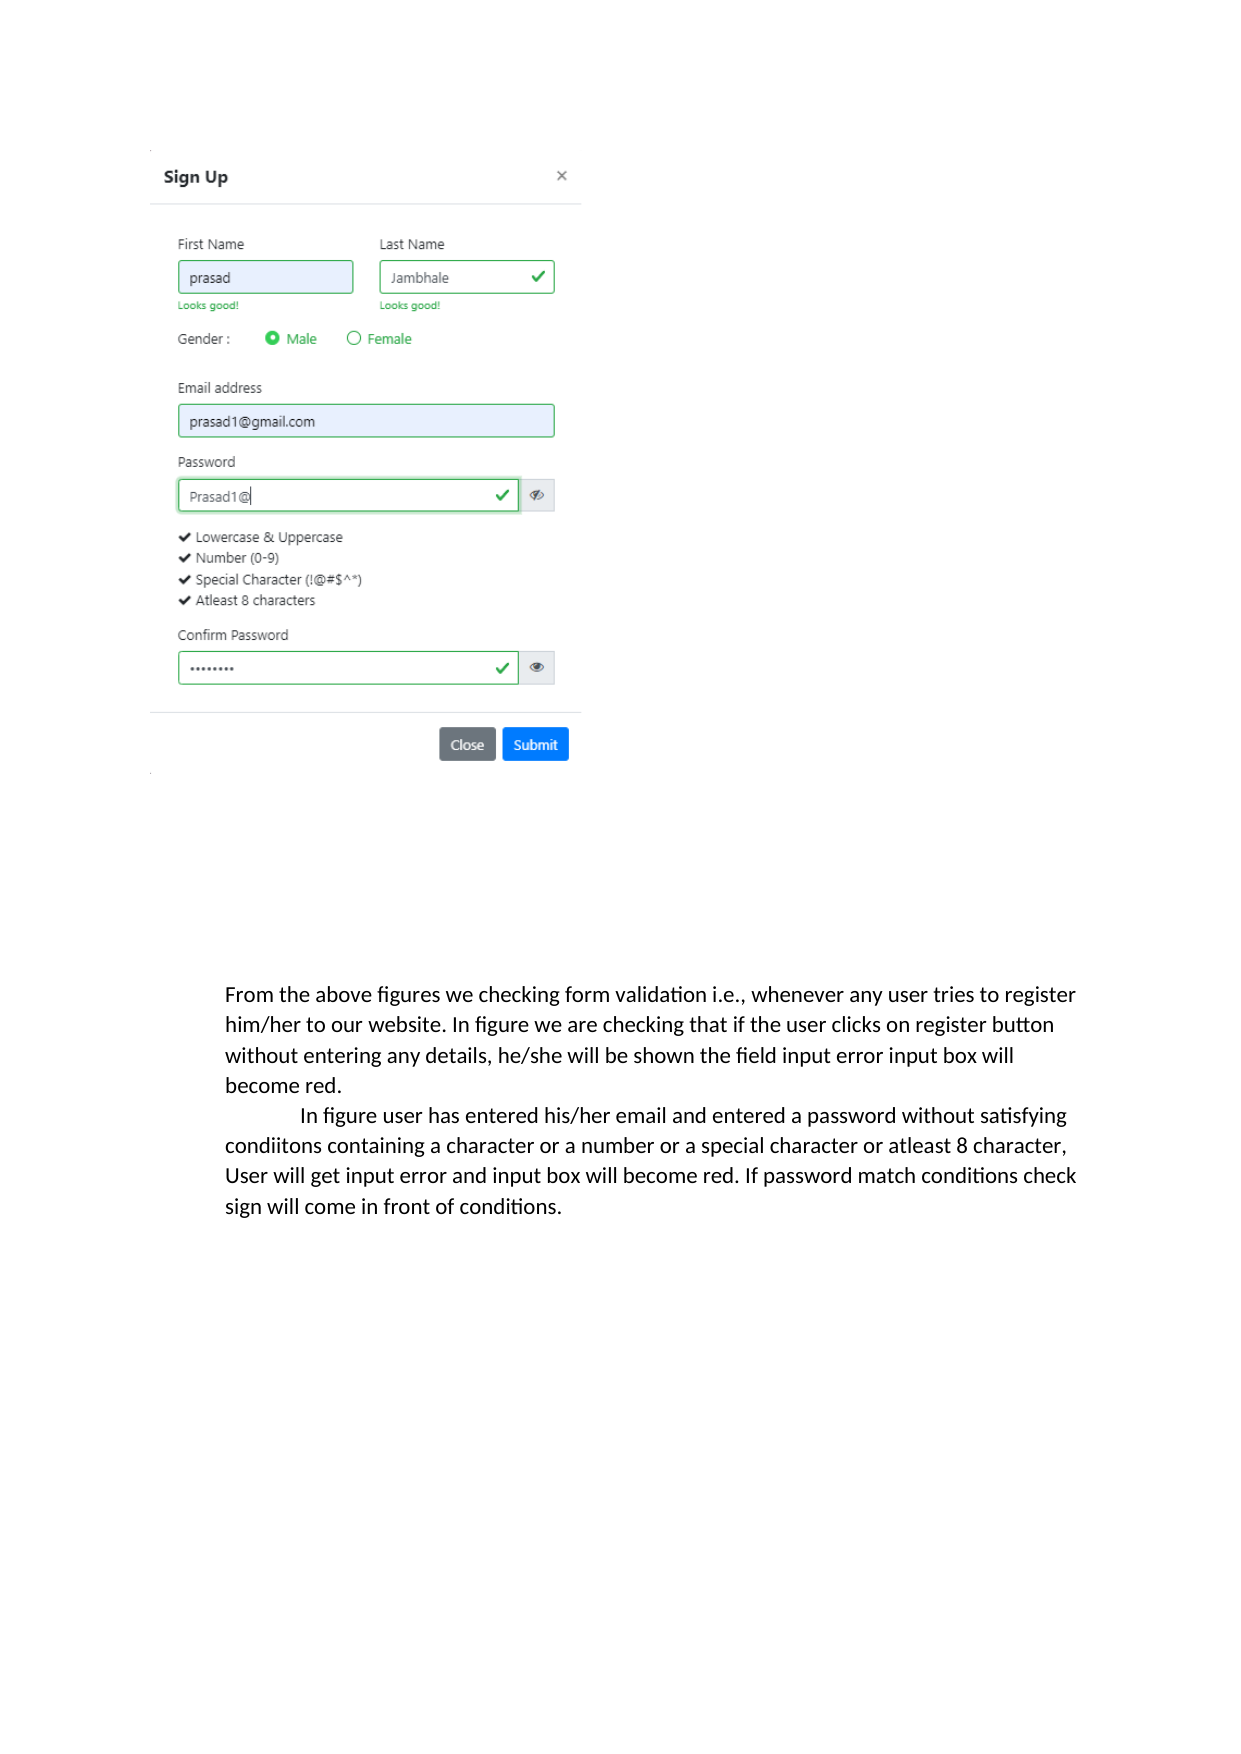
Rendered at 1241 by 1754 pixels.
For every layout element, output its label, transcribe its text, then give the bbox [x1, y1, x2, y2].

picture [150, 150, 582, 774]
list User will get input error and input box will become red. If password match conditions check sign will come in front of conditions. [225, 1162, 1090, 1220]
list In figure user has entered his/her email and entered a password without satisfying condiitons containing a character or a number or a special character or atleast 8 character, [225, 1101, 1090, 1159]
list From the above figures we checking form validation i.e., whenever any user tries to register him/her to our website. In figure we are checking that if the user clicks on register button without entering any details, he/she will be shown the field input error input box will become red. [225, 980, 1090, 1099]
